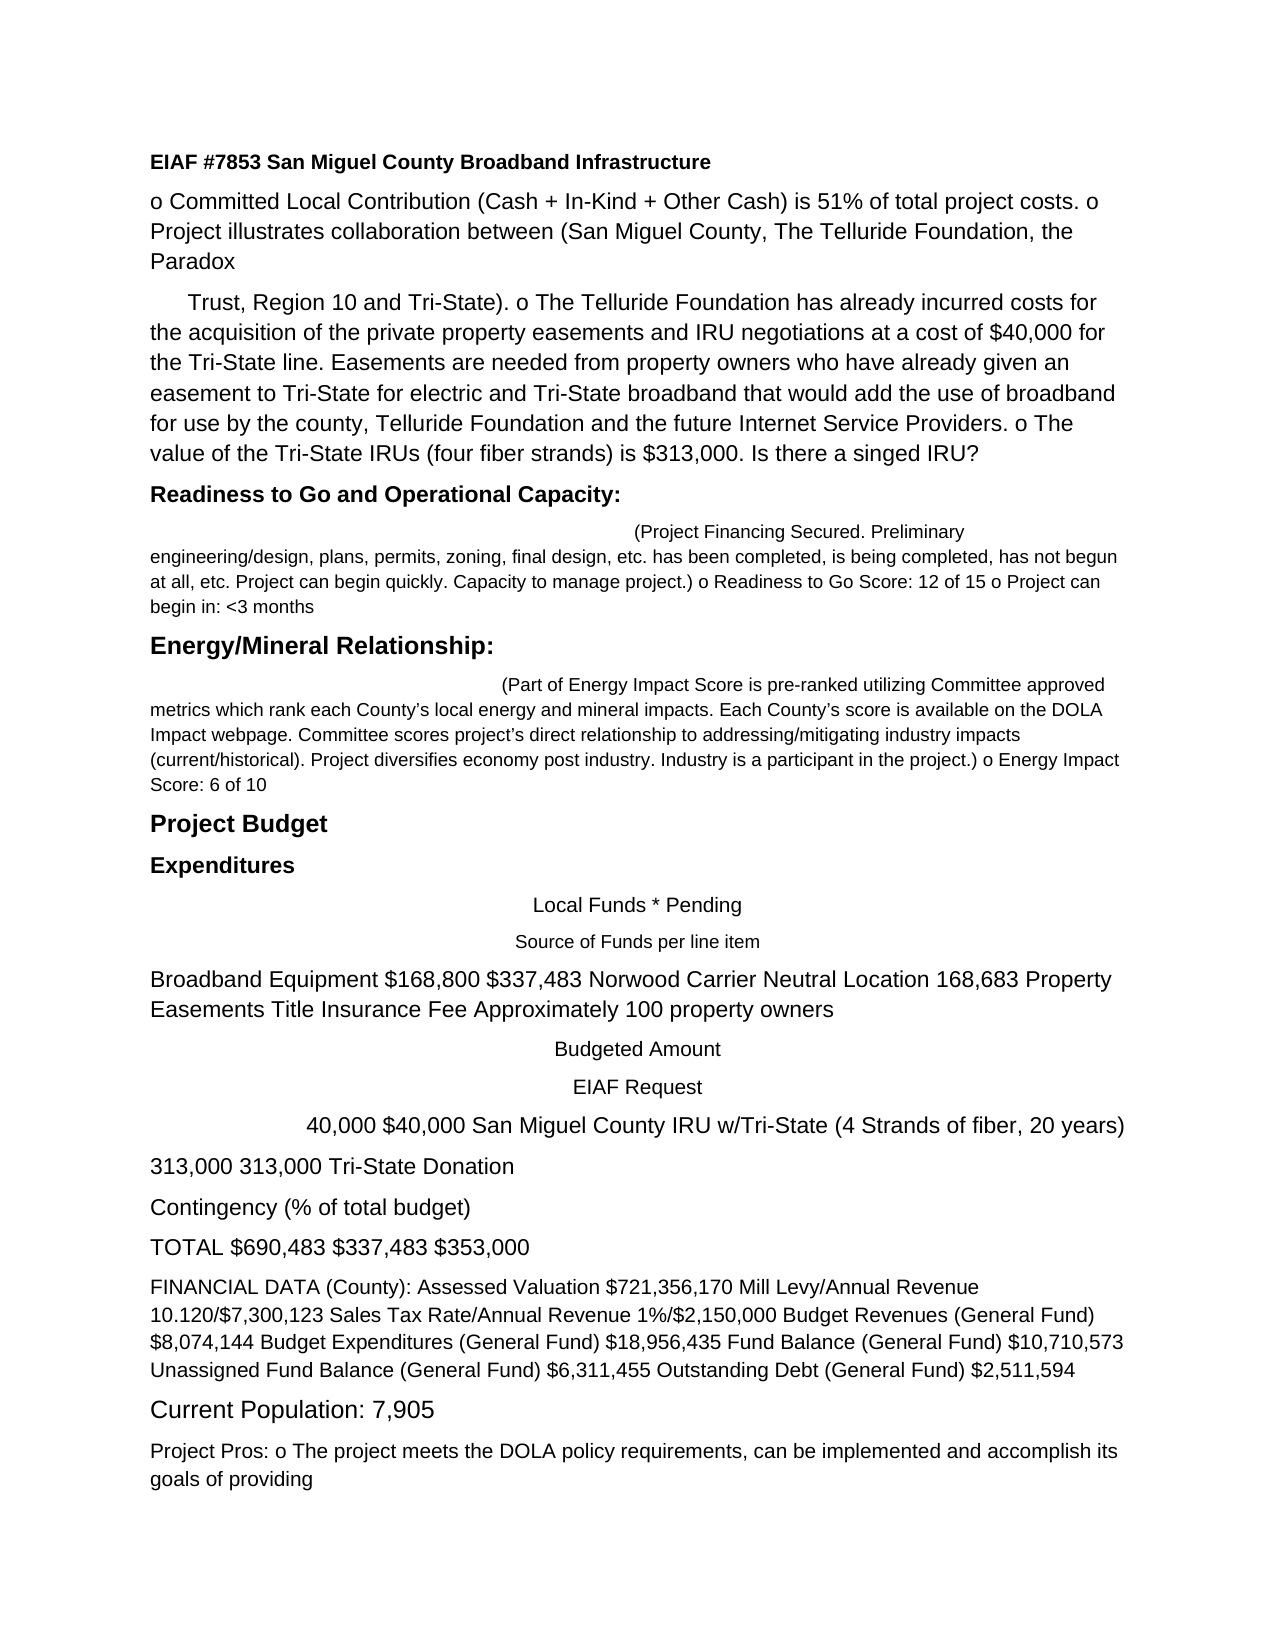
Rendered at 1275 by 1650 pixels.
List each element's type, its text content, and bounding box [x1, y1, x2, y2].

text (Project Financing Secured. Preliminary engineering/design, plans, permits, zoning, final design, etc. has been completed, is being completed, has not begun at all, etc. Project can begin quickly. Capacity to manage project.) o Readiness to Go Score: 12 of 15 o Project can begin in: <3 months [150, 521, 1125, 617]
text FINANCIAL DATA (County): Assessed Valuation $721,356,170 Mill Levy/Annual Revenue 10.120/$7,300,123 Sales Tax Rate/Annual Revenue 1%/$2,150,000 Budget Revenues (General Fund) $8,074,144 Budget Expenditures (General Fund) $18,956,435 Fund Balance (General Fund) $10,710,573 Unassigned Fund Balance (General Fund) $6,311,455 Outstanding Debt (General Fund) $2,511,594 [150, 1275, 1125, 1381]
text EIAF #7853 San Miguel County Broadband Infrastructure [150, 150, 1125, 174]
text Broadband Equipment $168,800 $337,483 Norwood Carrier Neutral Location 168,683 Property Easements Title Insurance Fee Approximately 100 property owners [150, 966, 1125, 1022]
text 313,000 313,000 Tri-State Donation [150, 1153, 1125, 1179]
text 40,000 $40,000 San Miguel County IRU w/Tri-State (4 Strands of fiber, 20 years) [150, 1112, 1125, 1139]
text (Part of Energy Impact Score is pre-ranked utilizing Committee approved metrics which rank each County’s local energy and mineral impacts. Each County’s score is available on the DOLA Impact webpage. Committee scores project’s direct relationship to addressing/mitigating industry impacts (current/historical). Project diversifies economy post industry. Industry is a participant in the project.) o Energy Impact Score: 6 of 10 [150, 674, 1125, 795]
text TOTAL $690,483 $337,483 $353,000 [150, 1234, 1125, 1261]
text Readiness to Go and Operational Capacity: [150, 481, 1125, 507]
text Project Budget [150, 809, 1125, 837]
text Energy/Mineral Relationship: [150, 631, 1125, 659]
text Project Pros: o The project meets the DOLA policy requirements, can be implemented and accomplish its goals of providing [150, 1439, 1125, 1490]
text EIAF Request [150, 1074, 1125, 1098]
text Local Funds * Pending [150, 893, 1125, 917]
text Contingency (% of total budget) [150, 1194, 1125, 1220]
text o Committed Local Contribution (Cash + In-Kind + Other Cash) is 51% of total project costs. o Project illustrates collaboration between (San Miguel County, The Telluride Foundation, the Paradox [150, 188, 1125, 275]
text Trust, Region 10 and Tri-State). o The Telluride Foundation has already incurred costs for the acquisition of the private property easements and IRU negotiations at a cost of $40,000 for the Tri-State line. Easements are needed from property owners who have already given an easement to Tri-State for electric and Tri-State broadband that would add the use of broadband for use by the county, Telluride Foundation and the future Internet Service Providers. o The value of the Tri-State IRUs (four fiber strands) is $313,000. Is there a singed IRU? [150, 289, 1125, 466]
text Source of Funds per line item [150, 931, 1125, 952]
text Budgeted Amount [150, 1037, 1125, 1061]
text Current Population: 7,905 [150, 1395, 1125, 1424]
text Expenditures [150, 852, 1125, 878]
